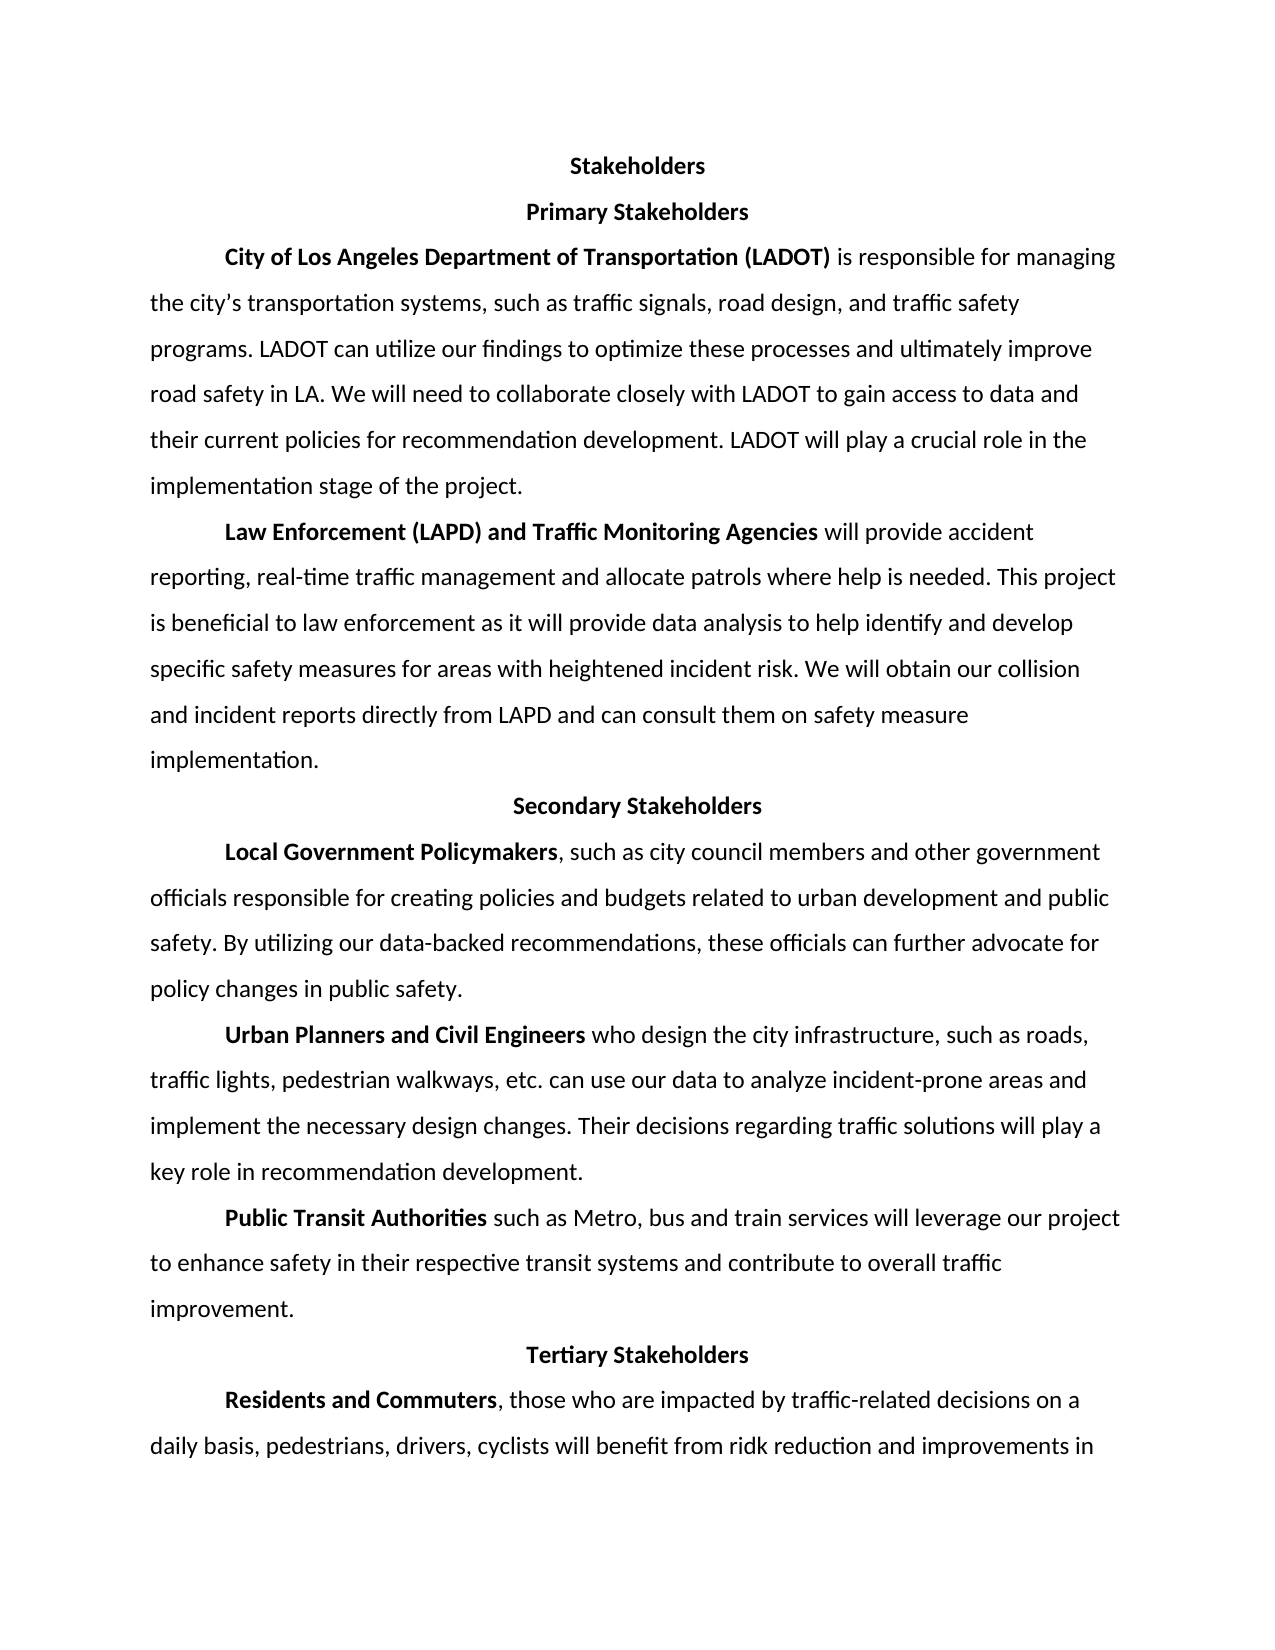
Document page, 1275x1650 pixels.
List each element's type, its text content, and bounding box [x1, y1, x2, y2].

text Tertiary Stakeholders [150, 1339, 1125, 1369]
text Secondary Stakeholders [150, 790, 1125, 821]
text Urban Planners and Civil Engineers who design the city infrastructure, such as roads, traffic lights, pedestrian walkways, etc. can use our data to analyze incident-prone areas and implement the necessary design changes. Their decisions regarding traffic solutions will play a key role in recommendation development. [150, 1019, 1125, 1187]
text Stakeholders [150, 150, 1125, 181]
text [150, 1385, 1125, 1461]
text Law Enforcement (LAPD) and Traffic Monitoring Agencies will provide accident reporting, real-time traffic management and allocate patrols where help is needed. This project is beneficial to law enforcement as it will provide data analysis to help identify and develop specific safety measures for areas with heightened incident risk. We will obtain our collision and incident reports directly from LAPD and can consult them on safety measure implementation. [150, 516, 1125, 775]
text Local Government Policymakers, such as city council members and other government officials responsible for creating policies and budgets related to urban development and public safety. By utilizing our data-backed recommendations, these officials can further advocate for policy changes in public safety. [150, 836, 1125, 1004]
text Primary Stakeholders [150, 196, 1125, 226]
text City of Los Angeles Department of Transportation (LADOT) is responsible for managing the city’s transportation systems, such as traffic signals, road design, and traffic safety programs. LADOT can utilize our findings to optimize these processes and ultimately improve road safety in LA. We will need to collaborate closely with LADOT to gain access to data and their current policies for recommendation development. LADOT will play a crucial role in the implementation stage of the project. [150, 241, 1125, 501]
text Public Transit Authorities such as Metro, bus and train services will leverage our project to enhance safety in their respective transit systems and contribute to overall traffic improvement. [150, 1202, 1125, 1324]
